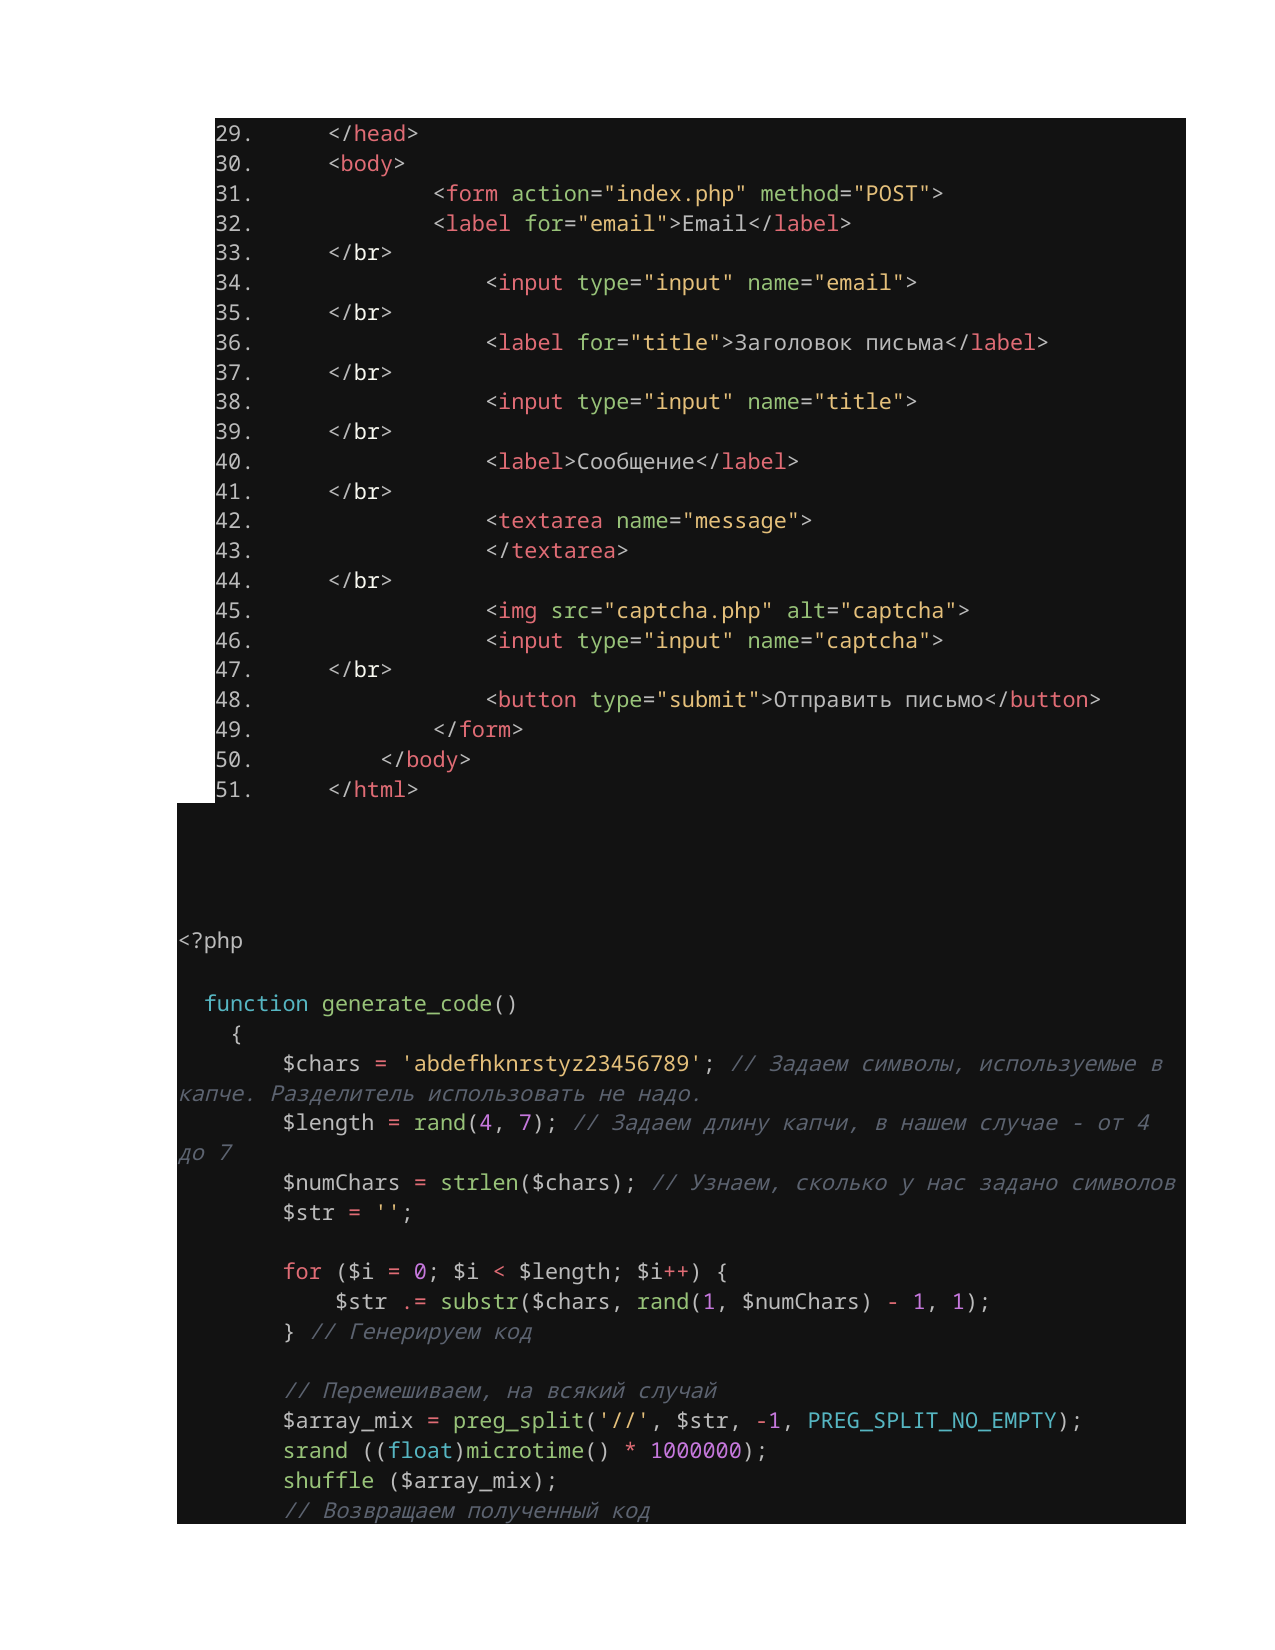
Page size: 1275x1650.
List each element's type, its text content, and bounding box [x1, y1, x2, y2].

list </textarea> [215, 535, 1186, 565]
list <input type="input" name="title"> [215, 386, 1186, 416]
text <?php [177, 925, 1186, 954]
list </br> [215, 356, 1186, 386]
text srand ((float)microtime() * 1000000); [177, 1435, 1186, 1465]
list <input type="input" name="email"> [215, 267, 1186, 297]
list <textarea name="message"> [215, 505, 1186, 535]
list <img src="captcha.php" alt="captcha"> [215, 595, 1186, 624]
list </head> [215, 118, 1186, 148]
list <button type="submit">Отправить письмо</button> [215, 684, 1186, 714]
list </br> [215, 237, 1186, 267]
list </html> [215, 773, 1186, 803]
list <form action="index.php" method="POST"> [215, 178, 1186, 207]
text $length = rand(4, 7); // Задаем длину капчи, в нашем случае - от 4 до 7 [177, 1107, 1186, 1167]
text for ($i = 0; $i < $length; $i++) { [177, 1256, 1186, 1286]
text $str = ''; [177, 1197, 1186, 1226]
text $str .= substr($chars, rand(1, $numChars) - 1, 1); [177, 1286, 1186, 1316]
list </form> [215, 714, 1186, 744]
list </br> [215, 297, 1186, 327]
text // Возвращаем полученный код [177, 1494, 1186, 1524]
text $numChars = strlen($chars); // Узнаем, сколько у нас задано символов [177, 1167, 1186, 1197]
list </br> [215, 565, 1186, 595]
list <label for="title">Заголовок письма</label> [215, 327, 1186, 356]
text $chars = 'abdefhknrstyz23456789'; // Задаем символы, используемые в капче. Разделитель использовать не надо. [177, 1048, 1186, 1107]
text } // Генерируем код [177, 1316, 1186, 1346]
list <label>Сообщение</label> [215, 446, 1186, 476]
list <input type="input" name="captcha"> [215, 624, 1186, 654]
list </br> [215, 654, 1186, 684]
list </br> [215, 416, 1186, 446]
text shuffle ($array_mix); [177, 1465, 1186, 1494]
text { [177, 1018, 1186, 1048]
text function generate_code() [177, 988, 1186, 1018]
text // Перемешиваем, на всякий случай [177, 1375, 1186, 1405]
text $array_mix = preg_split('//', $str, -1, PREG_SPLIT_NO_EMPTY); [177, 1405, 1186, 1435]
list </body> [215, 744, 1186, 773]
list </br> [215, 476, 1186, 505]
list <body> [215, 148, 1186, 178]
list <label for="email">Email</label> [215, 207, 1186, 237]
